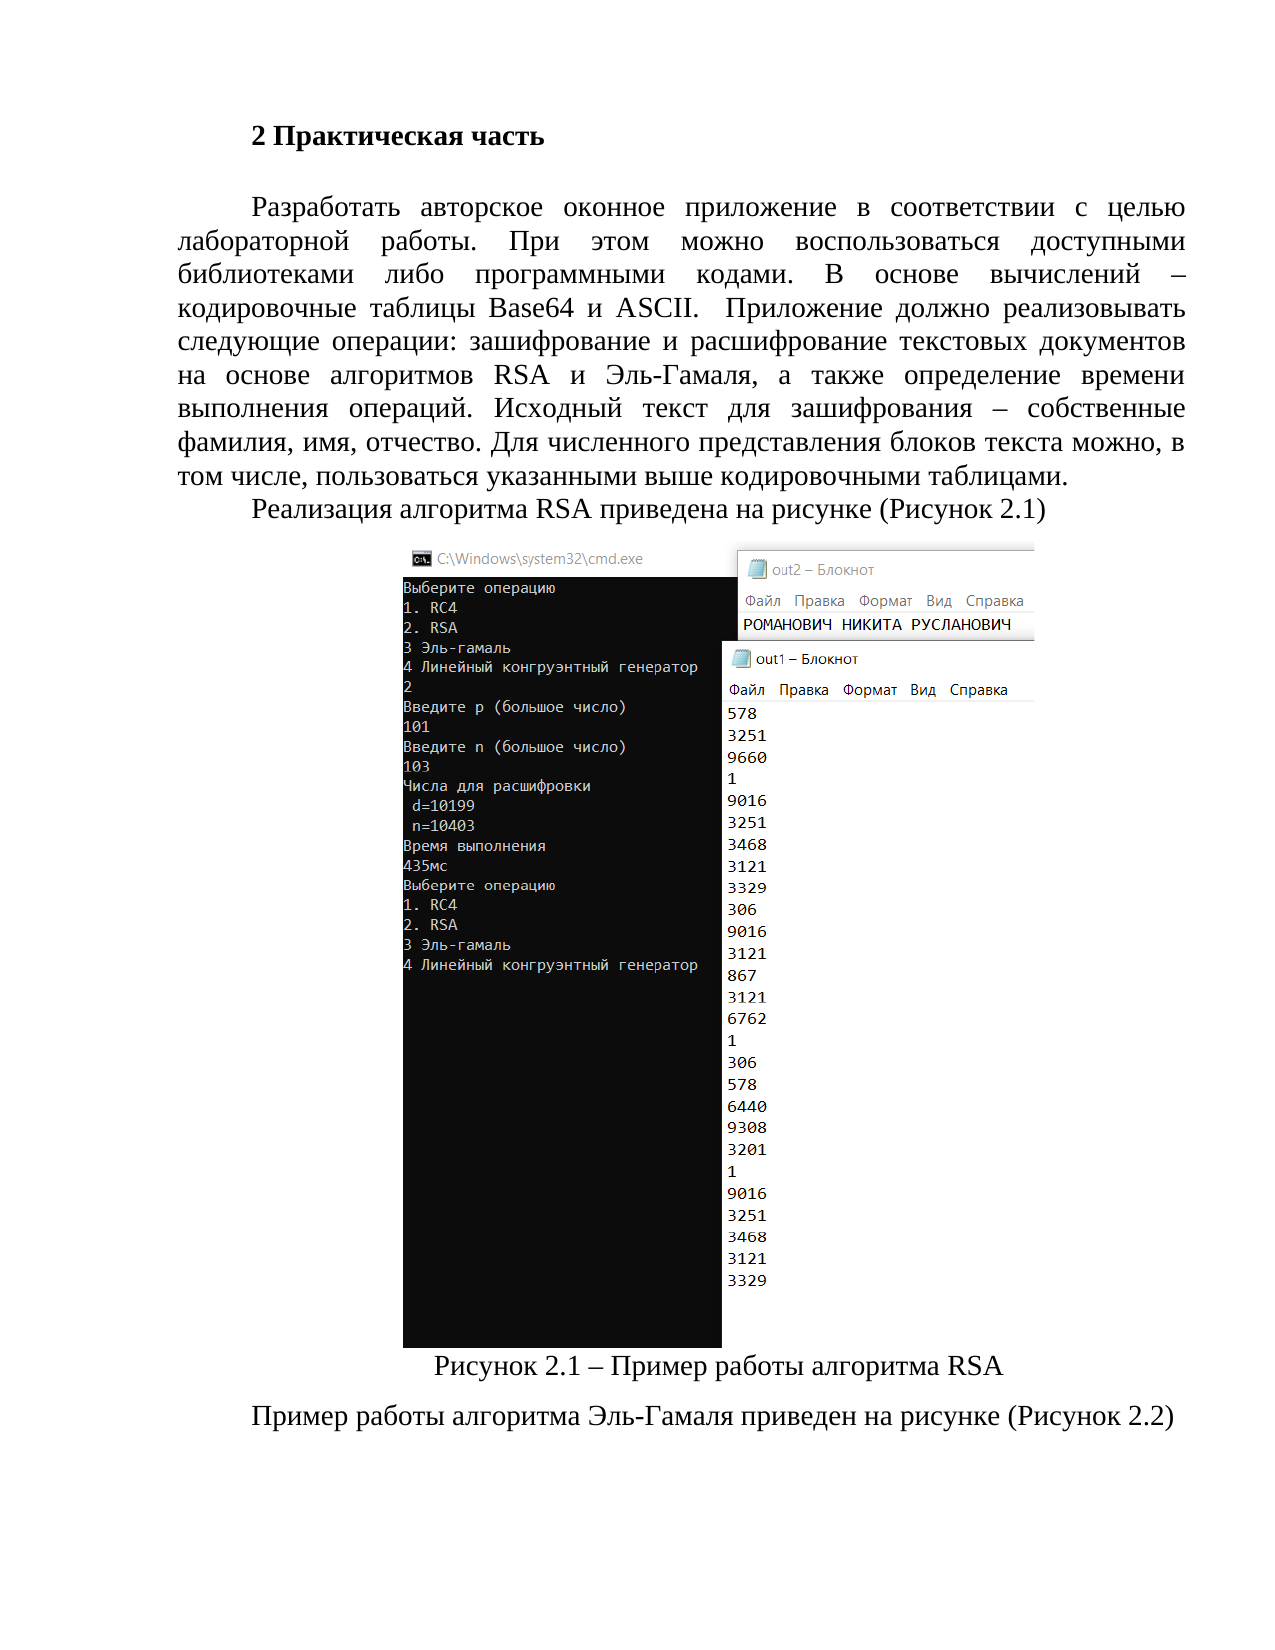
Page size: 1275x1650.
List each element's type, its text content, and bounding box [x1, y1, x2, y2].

text Разработать авторское оконное приложение в соответствии с целью лабораторной работы. При этом можно воспользоваться доступными библиотеками либо программными кодами. В основе вычислений – кодировочные таблицы Base64 и ASCII. Приложение должно реализовывать следующие операции: зашифрование и расшифрование текстовых документов на основе алгоритмов RSA и Эль-Гамаля, а также определение времени выполнения операций. Исходный текст для зашифрования – собственные фамилия, имя, отчество. Для численного представления блоков текста можно, в том числе, пользоваться указанными выше кодировочными таблицами. [177, 189, 1186, 491]
picture [403, 541, 1035, 1348]
text Пример работы алгоритма Эль-Гамаля приведен на рисунке (Рисунок 2.2) [177, 1398, 1186, 1432]
text 2 Практическая часть [177, 118, 1186, 152]
text Рисунок 2.1 – Пример работы алгоритма RSA [177, 1348, 1186, 1382]
text Реализация алгоритма RSA приведена на рисунке (Рисунок 2.1) [177, 491, 1186, 525]
